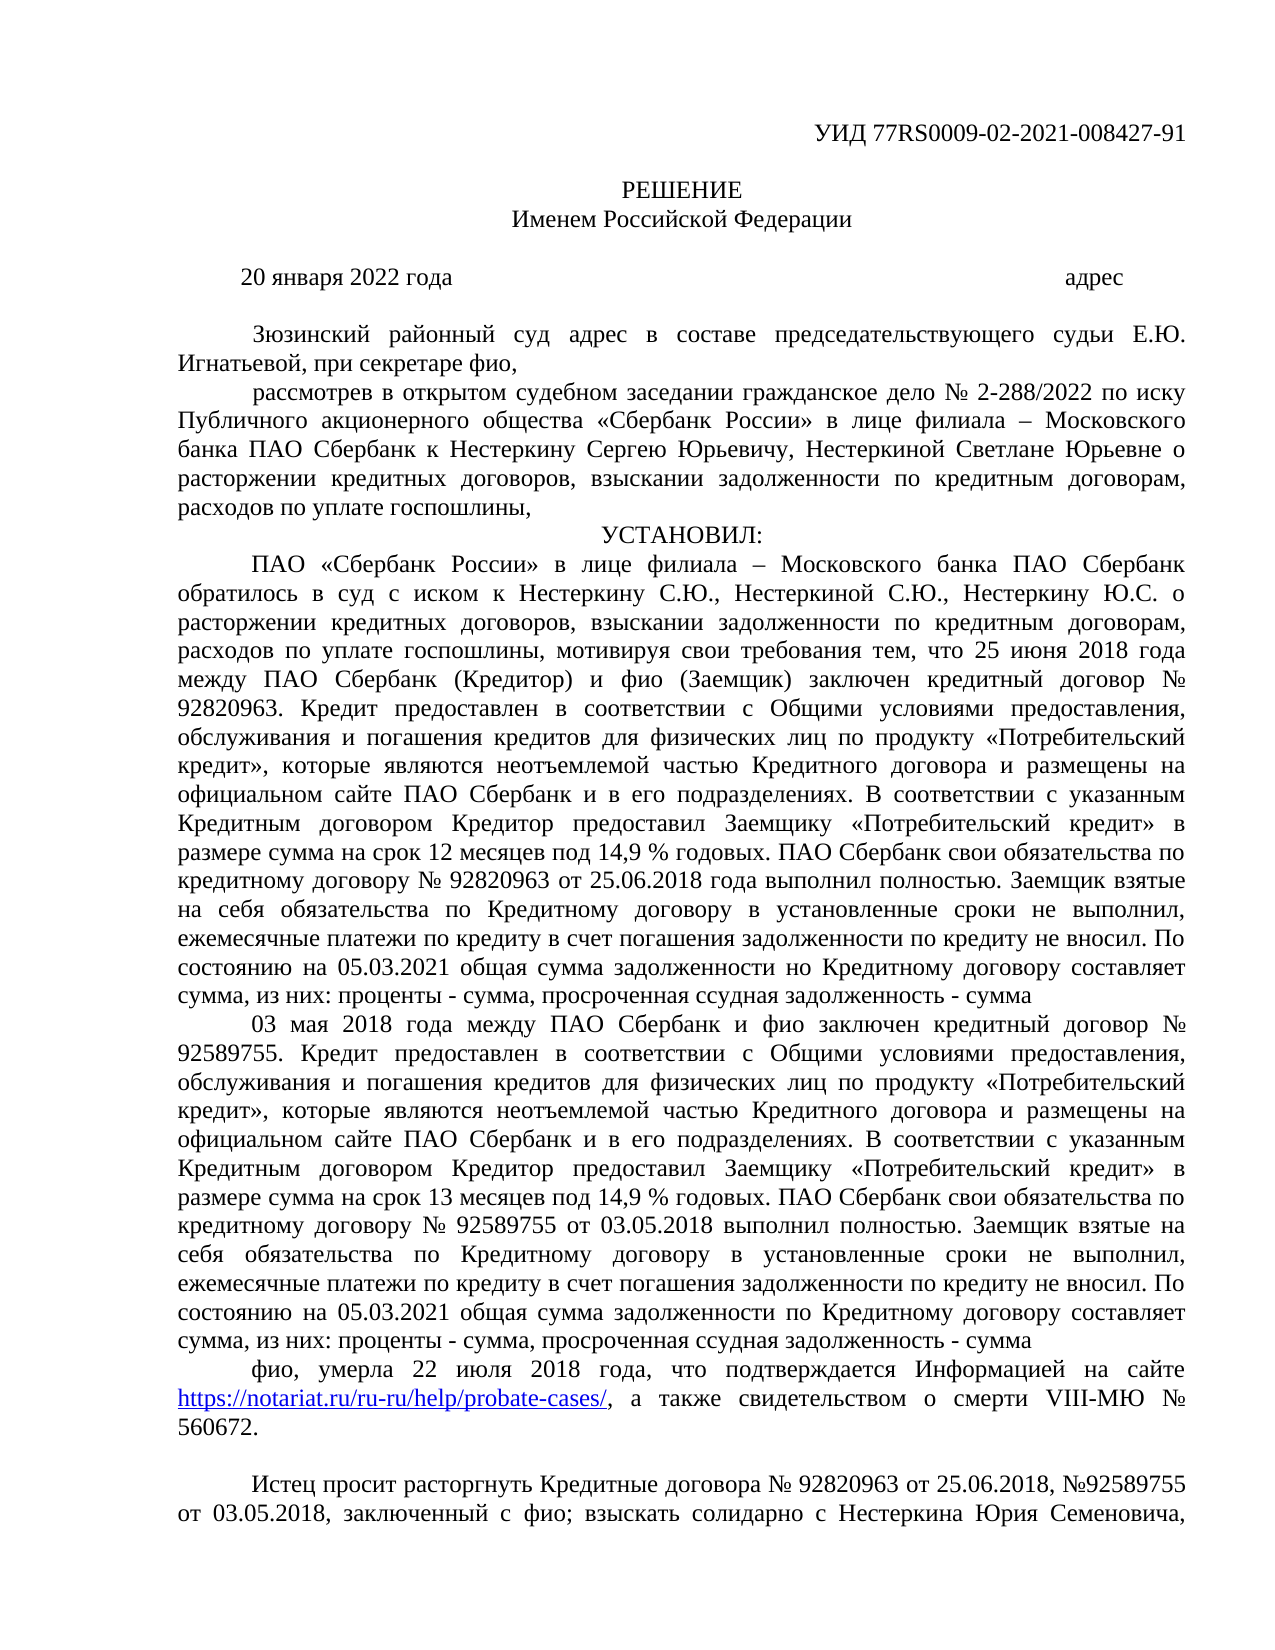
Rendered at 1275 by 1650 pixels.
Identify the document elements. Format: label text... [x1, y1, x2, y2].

text РЕШЕНИЕ [177, 176, 1186, 204]
text Зюзинский районный суд адрес в составе председательствующего судьи Е.Ю. Игнатьевой, при секретаре фио, [177, 319, 1186, 377]
text рассмотрев в открытом судебном заседании гражданское дело № 2-288/2022 по иску Публичного акционерного общества «Сбербанк России» в лице филиала – Московского банка ПАО Сбербанк к Нестеркину Сергею Юрьевичу, Нестеркиной Светлане Юрьевне о расторжении кредитных договоров, взыскании задолженности по кредитным договорам, расходов по уплате госпошлины, [177, 377, 1186, 521]
text 03 мая 2018 года между ПАО Сбербанк и фио заключен кредитный договор № 92589755. Кредит предоставлен в соответствии с Общими условиями предоставления, обслуживания и погашения кредитов для физических лиц по продукту «Потребительский кредит», которые являются неотъемлемой частью Кредитного договора и размещены на официальном сайте ПАО Сбербанк и в его подразделениях. В соответствии с указанным Кредитным договором Кредитор предоставил Заемщику «Потребительский кредит» в размере сумма на срок 13 месяцев под 14,9 % годовых. ПАО Сбербанк свои обязательства по кредитному договору № 92589755 от 03.05.2018 выполнил полностью. Заемщик взятые на себя обязательства по Кредитному договору в установленные сроки не выполнил, ежемесячные платежи по кредиту в счет погашения задолженности по кредиту не вносил. По состоянию на 05.03.2021 общая сумма задолженности по Кредитному договору составляет сумма, из них: проценты - сумма, просроченная ссудная задолженность - сумма [177, 1009, 1186, 1354]
text УИД 77RS0009-02-2021-008427-91 [177, 118, 1186, 147]
text Именем Российской Федерации [177, 204, 1186, 233]
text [177, 1469, 1186, 1527]
text 20 января 2022 года адрес [177, 262, 1186, 291]
text УСТАНОВИЛ: [177, 521, 1186, 549]
text ПАО «Сбербанк России» в лице филиала – Московского банка ПАО Сбербанк обратилось в суд с иском к Нестеркину С.Ю., Нестеркиной С.Ю., Нестеркину Ю.С. о расторжении кредитных договоров, взыскании задолженности по кредитным договорам, расходов по уплате госпошлины, мотивируя свои требования тем, что 25 июня 2018 года между ПАО Сбербанк (Кредитор) и фио (Заемщик) заключен кредитный договор № 92820963. Кредит предоставлен в соответствии с Общими условиями предоставления, обслуживания и погашения кредитов для физических лиц по продукту «Потребительский кредит», которые являются неотъемлемой частью Кредитного договора и размещены на официальном сайте ПАО Сбербанк и в его подразделениях. В соответствии с указанным Кредитным договором Кредитор предоставил Заемщику «Потребительский кредит» в размере сумма на срок 12 месяцев под 14,9 % годовых. ПАО Сбербанк свои обязательства по кредитному договору № 92820963 от 25.06.2018 года выполнил полностью. Заемщик взятые на себя обязательства по Кредитному договору в установленные сроки не выполнил, ежемесячные платежи по кредиту в счет погашения задолженности по кредиту не вносил. По состоянию на 05.03.2021 общая сумма задолженности но Кредитному договору составляет сумма, из них: проценты - сумма, просроченная ссудная задолженность - сумма [177, 549, 1186, 1009]
text фио, умерла 22 июля 2018 года, что подтверждается Информацией на сайте https://notariat.ru/ru-ru/help/probate-cases/, а также свидетельством о смерти VIII-МЮ № 560672. [177, 1354, 1186, 1441]
